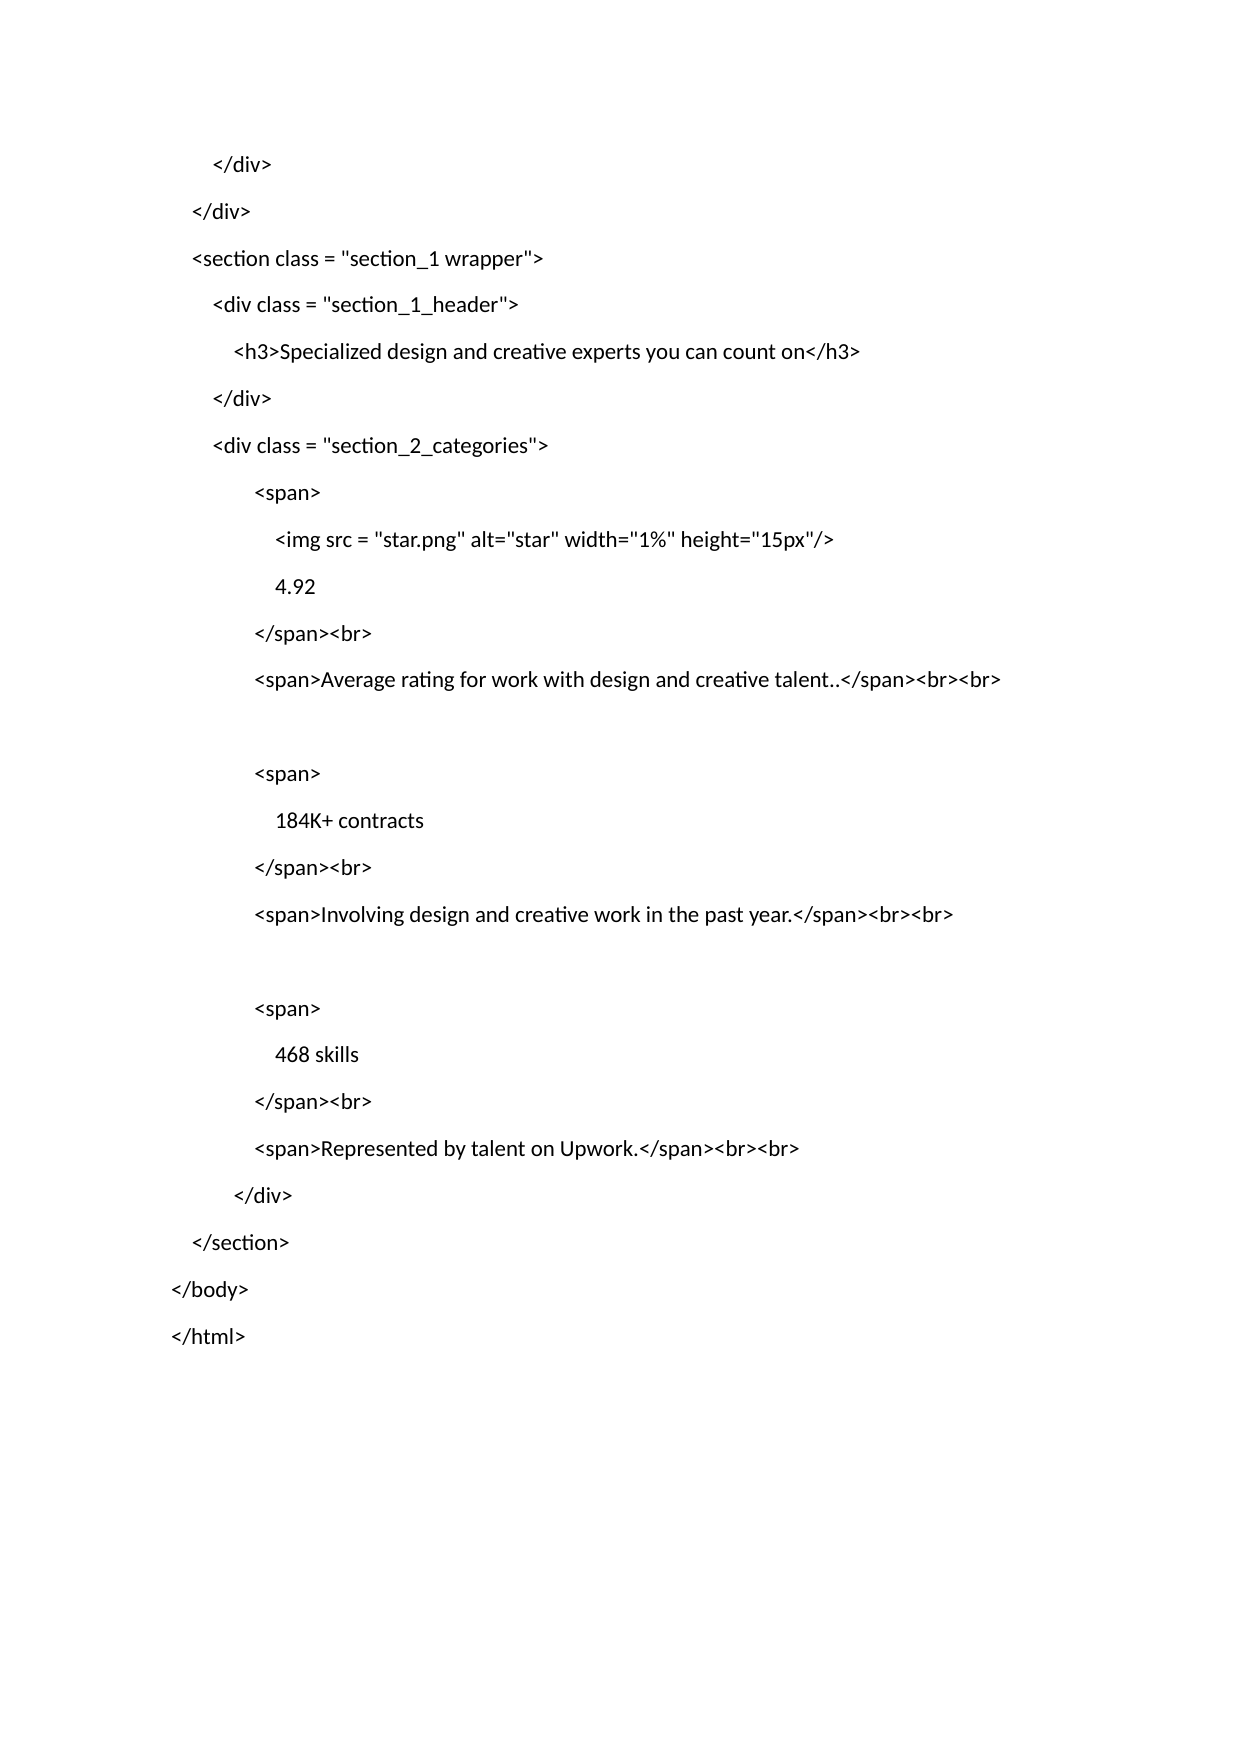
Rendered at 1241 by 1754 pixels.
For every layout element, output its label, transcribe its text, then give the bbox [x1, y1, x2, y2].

text <span>Represented by talent on Upwork.</span><br><br> [150, 1134, 1090, 1162]
text 184K+ contracts [150, 806, 1090, 834]
text </div> [150, 197, 1090, 225]
text </span><br> [150, 1087, 1090, 1116]
text </div> [150, 150, 1090, 178]
text 4.92 [150, 572, 1090, 600]
text <span> [150, 759, 1090, 787]
text <div class = "section_2_categories"> [150, 431, 1090, 459]
text </span><br> [150, 619, 1090, 647]
text <span> [150, 994, 1090, 1022]
text </span><br> [150, 853, 1090, 881]
text <span>Average rating for work with design and creative talent..</span><br><br> [150, 666, 1090, 694]
text <section class = "section_1 wrapper"> [150, 244, 1090, 272]
text </body> [150, 1275, 1090, 1303]
text <h3>Specialized design and creative experts you can count on</h3> [150, 337, 1090, 366]
text </div> [150, 1181, 1090, 1209]
text <span> [150, 478, 1090, 506]
text <div class = "section_1_header"> [150, 291, 1090, 319]
text <img src = "star.png" alt="star" width="1%" height="15px"/> [150, 525, 1090, 553]
text </div> [150, 384, 1090, 412]
text </html> [150, 1322, 1090, 1350]
text 468 skills [150, 1041, 1090, 1069]
text </section> [150, 1228, 1090, 1256]
text <span>Involving design and creative work in the past year.</span><br><br> [150, 900, 1090, 928]
